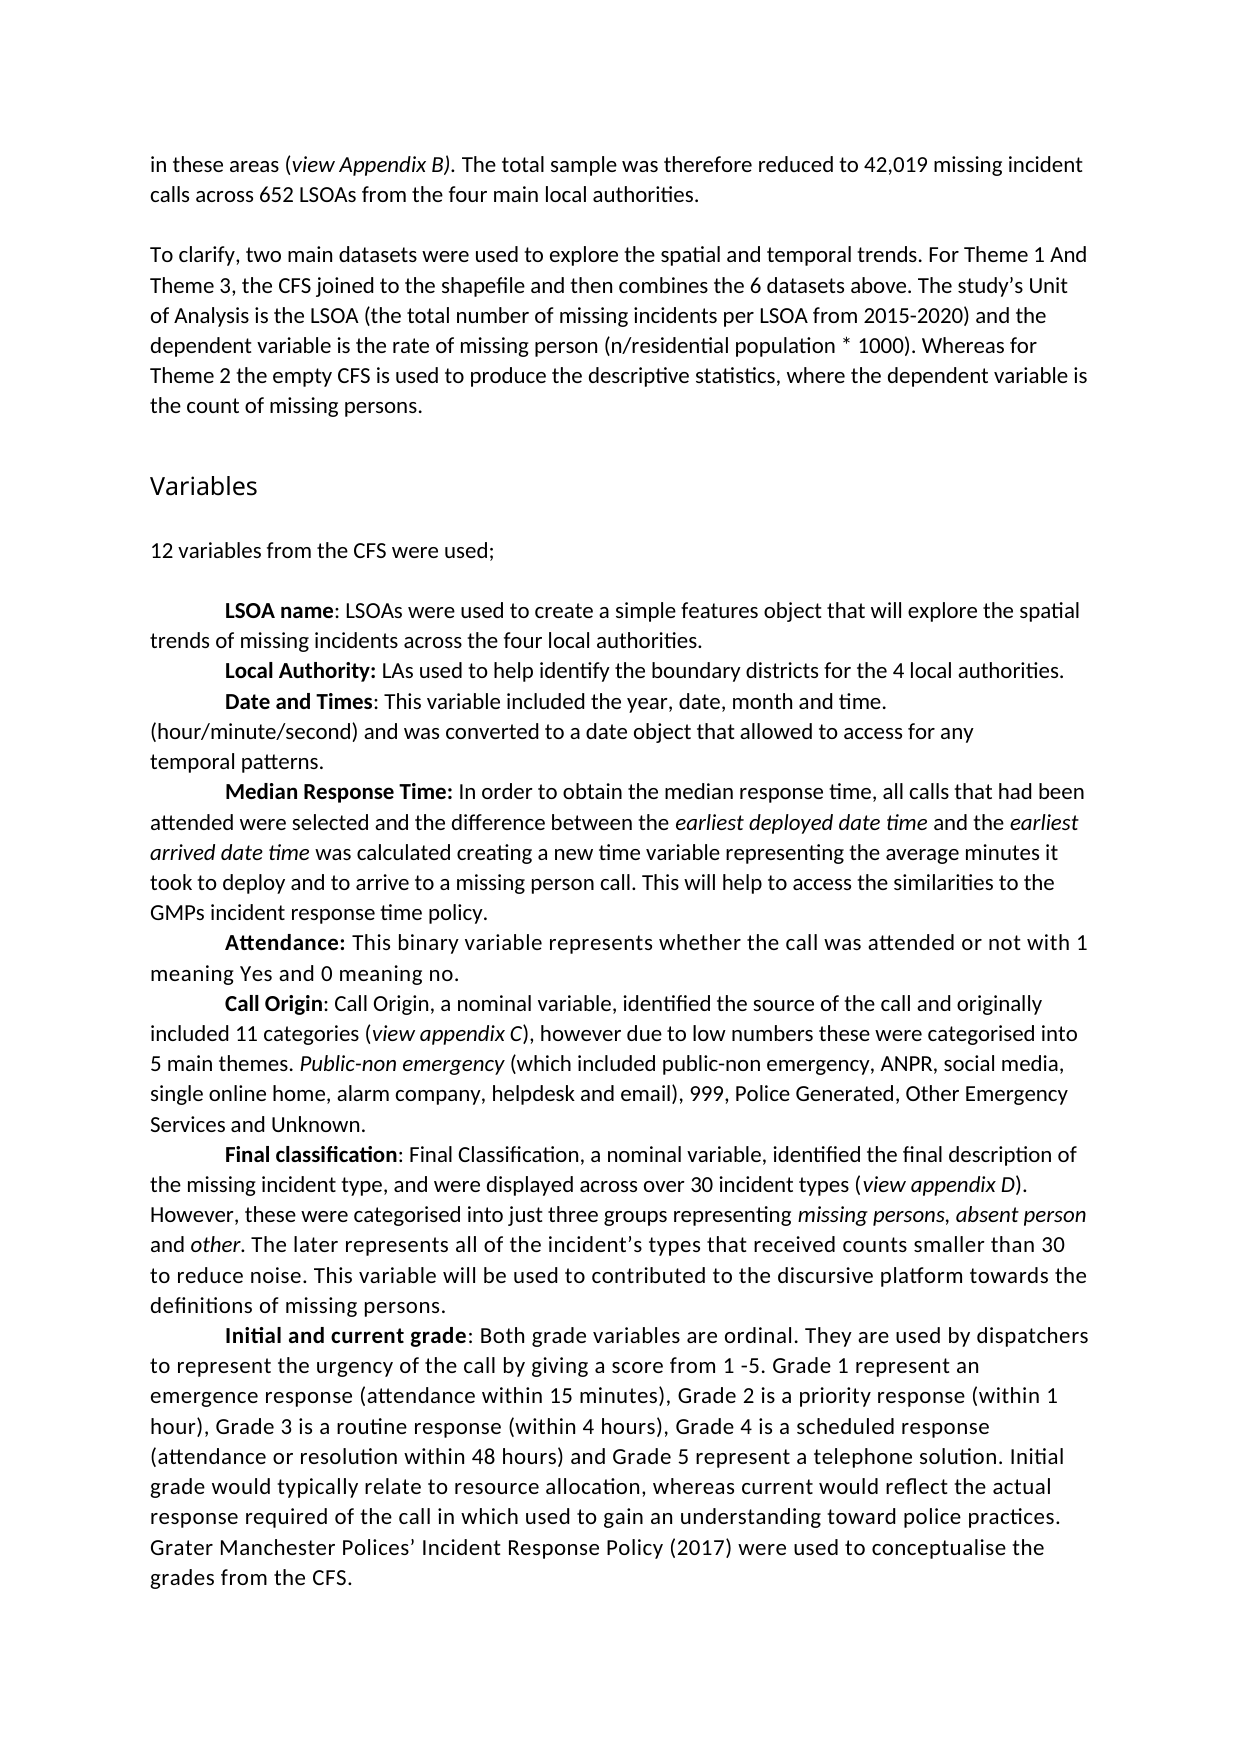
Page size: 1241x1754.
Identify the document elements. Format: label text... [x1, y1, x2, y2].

text Initial and current grade: Both grade variables are ordinal. They are used by dispatchers to represent the urgency of the call by giving a score from 1 -5. Grade 1 represent an emergence response (attendance within 15 minutes), Grade 2 is a priority response (within 1 hour), Grade 3 is a routine response (within 4 hours), Grade 4 is a scheduled response (attendance or resolution within 48 hours) and Grade 5 represent a telephone solution. Initial grade would typically relate to resource allocation, whereas current would reflect the actual response required of the call in which used to gain an understanding toward police practices. Grater Manchester Polices’ Incident Response Policy (2017) were used to conceptualise the grades from the CFS. [150, 1321, 1090, 1591]
text LSOA name: LSOAs were used to create a simple features object that will explore the spatial trends of missing incidents across the four local authorities. Local Authority: LAs used to help identify the boundary districts for the 4 local authorities. Date and Times: This variable included the year, date, month and time. (hour/minute/second) and was converted to a date object that allowed to access for any temporal patterns. Median Response Time: In order to obtain the median response time, all calls that had been attended were selected and the difference between the earliest deployed date time and the earliest arrived date time was calculated creating a new time variable representing the average minutes it took to deploy and to arrive to a missing person call. This will help to access the similarities to the GMPs incident response time policy. Attendance: This binary variable represents whether the call was attended or not with 1 meaning Yes and 0 meaning no. Call Origin: Call Origin, a nominal variable, identified the source of the call and originally included 11 categories (view appendix C), however due to low numbers these were categorised into 5 main themes. Public-non emergency (which included public-non emergency, ANPR, social media, single online home, alarm company, helpdesk and email), 999, Police Generated, Other Emergency Services and Unknown. Final classification: Final Classification, a nominal variable, identified the final description of the missing incident type, and were displayed across over 30 incident types (view appendix D). However, these were categorised into just three groups representing missing persons, absent person and other. The later represents all of the incident’s types that received counts smaller than 30 to reduce noise. This variable will be used to contributed to the discursive platform towards the definitions of missing persons. [150, 596, 1090, 1319]
text 12 variables from the CFS were used; [150, 536, 1090, 564]
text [150, 150, 1090, 208]
subtitle Variables [150, 469, 1090, 503]
text To clarify, two main datasets were used to explore the spatial and temporal trends. For Theme 1 And Theme 3, the CFS joined to the shapefile and then combines the 6 datasets above. The study’s Unit of Analysis is the LSOA (the total number of missing incidents per LSOA from 2015-2020) and the dependent variable is the rate of missing person (n/residential population * 1000). Whereas for Theme 2 the empty CFS is used to produce the descriptive statistics, where the dependent variable is the count of missing persons. [150, 241, 1090, 420]
